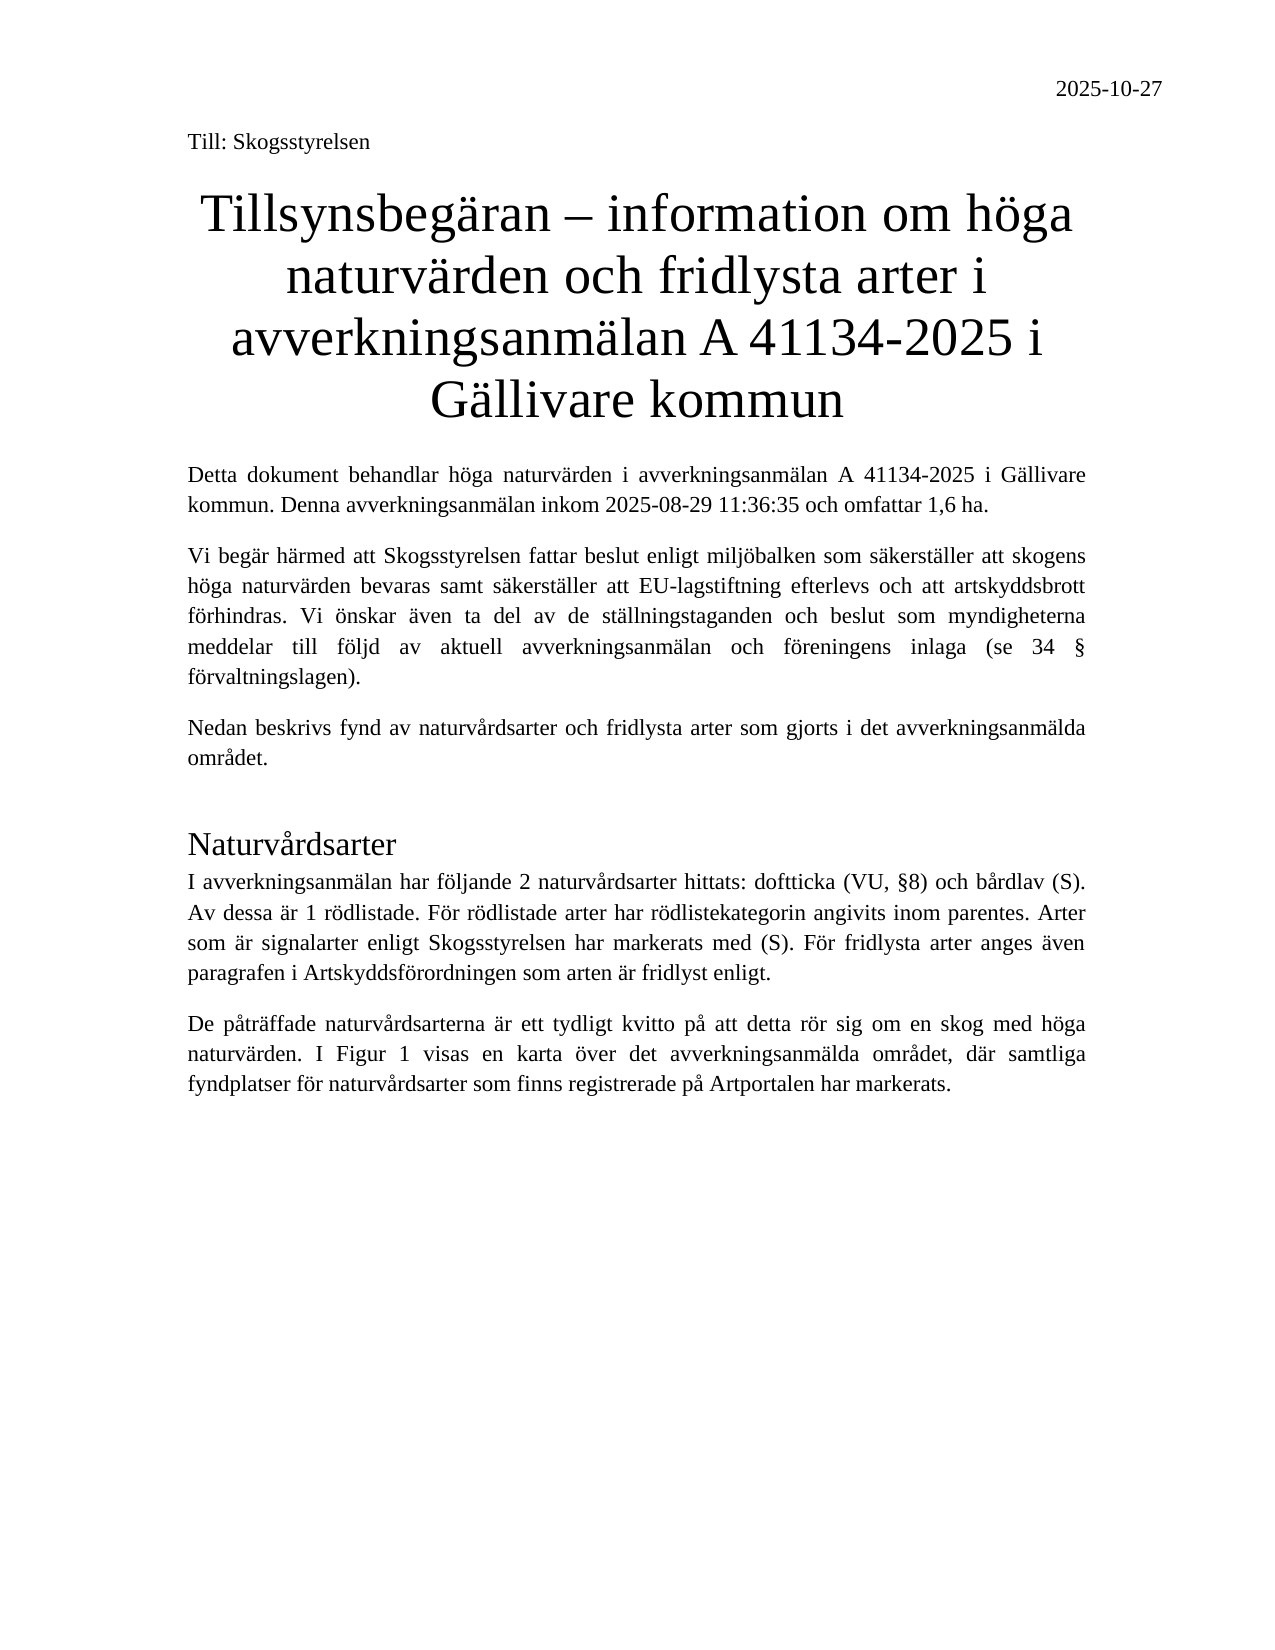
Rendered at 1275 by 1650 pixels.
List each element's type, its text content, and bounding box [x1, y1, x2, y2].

title Tillsynsbegäran – information om höga naturvärden och fridlysta arter i avverkningsanmälan A 41134-2025 i Gällivare kommun [187, 180, 1087, 429]
text Detta dokument behandlar höga naturvärden i avverkningsanmälan A 41134-2025 i Gällivare kommun. Denna avverkningsanmälan inkom 2025-08-29 11:36:35 och omfattar 1,6 ha. [187, 461, 1087, 517]
text De påträffade naturvårdsarterna är ett tydligt kvitto på att detta rör sig om en skog med höga naturvärden. I Figur 1 visas en karta över det avverkningsanmälda området, där samtliga fyndplatser för naturvårdsarter som finns registrerade på Artportalen har markerats. [187, 1010, 1087, 1097]
subtitle Naturvårdsarter [187, 824, 1087, 863]
text Vi begär härmed att Skogsstyrelsen fattar beslut enligt miljöbalken som säkerställer att skogens höga naturvärden bevaras samt säkerställer att EU-lagstiftning efterlevs och att artskyddsbrott förhindras. Vi önskar även ta del av de ställningstaganden och beslut som myndigheterna meddelar till följd av aktuell avverkningsanmälan och föreningens inlaga (se 34 § förvaltningslagen). [187, 542, 1087, 689]
text I avverkningsanmälan har följande 2 naturvårdsarter hittats: doftticka (VU, §8) och bårdlav (S). Av dessa är 1 rödlistade. För rödlistade arter har rödlistekategorin angivits inom parentes. Arter som är signalarter enligt Skogsstyrelsen har markerats med (S). För fridlysta arter anges även paragrafen i Artskyddsförordningen som arten är fridlyst enligt. [187, 868, 1087, 985]
text Nedan beskrivs fynd av naturvårdsarter och fridlysta arter som gjorts i det avverkningsanmälda området. [187, 714, 1087, 771]
